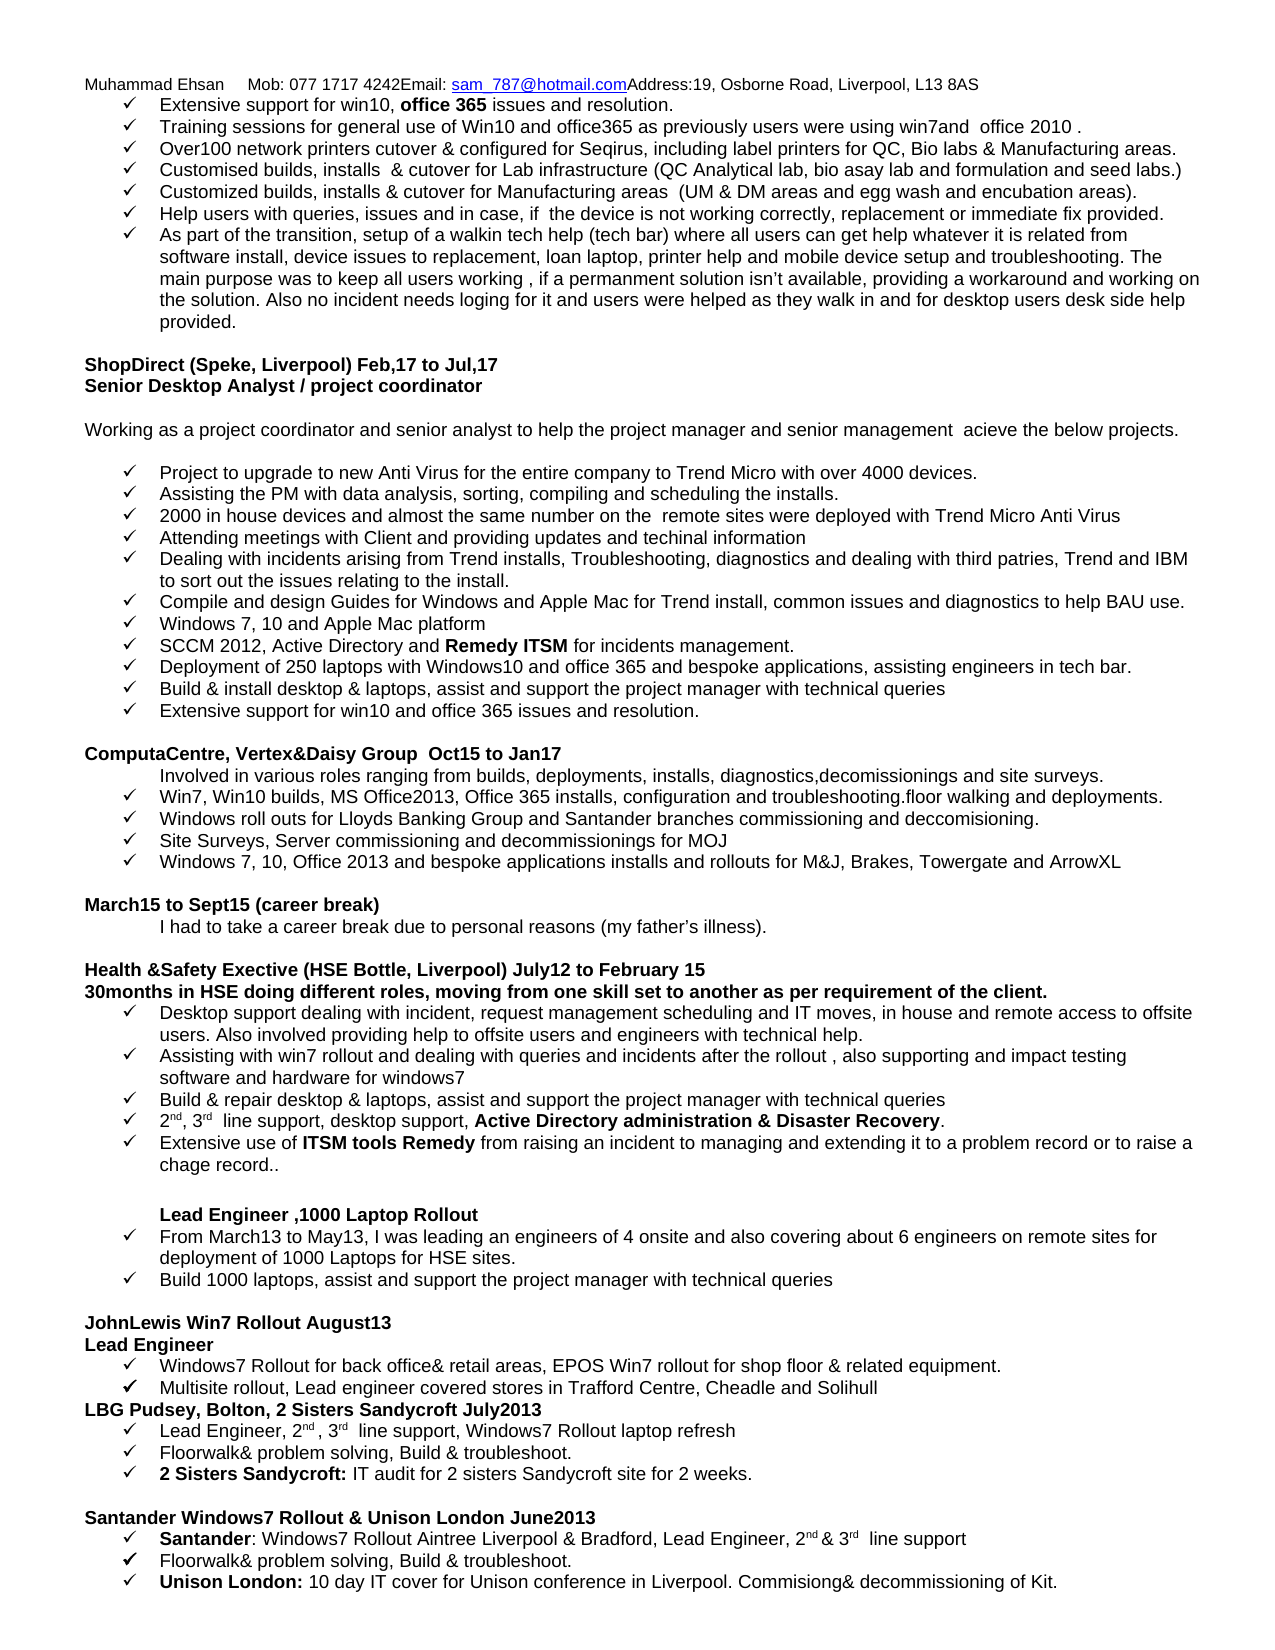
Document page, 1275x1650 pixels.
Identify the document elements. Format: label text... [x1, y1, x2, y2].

list As part of the transition, setup of a walkin tech help (tech bar) where all users can get help whatever it is related from software install, device issues to replacement, loan laptop, printer help and mobile device setup and troubleshooting. The main purpose was to keep all users working , if a permanment solution isn’t available, providing a workaround and working on the solution. Also no incident needs loging for it and users were helped as they walk in and for desktop users desk side help provided. [122, 224, 1200, 332]
list Build & repair desktop & laptops, assist and support the project manager with technical queries [122, 1088, 1200, 1110]
list Compile and design Guides for Windows and Apple Mac for Trend install, common issues and diagnostics to help BAU use. [122, 591, 1200, 613]
list Unison London: 10 day IT cover for Unison conference in Liverpool. Commisiong& decommissioning of Kit. [122, 1571, 1200, 1593]
text Involved in various roles ranging from builds, deployments, installs, diagnostics,decomissionings and site surveys. [159, 764, 1200, 786]
list 2000 in house devices and almost the same number on the remote sites were deployed with Trend Micro Anti Virus [122, 505, 1200, 526]
list Build 1000 laptops, assist and support the project manager with technical queries [122, 1269, 1200, 1290]
list Dealing with incidents arising from Trend installs, Troubleshooting, diagnostics and dealing with third patries, Trend and IBM to sort out the issues relating to the install. [122, 548, 1200, 591]
list Floorwalk& problem solving, Build & troubleshoot. [122, 1442, 1200, 1463]
list 2 Sisters Sandycroft: IT audit for 2 sisters Sandycroft site for 2 weeks. [122, 1463, 1200, 1485]
list 2nd, 3rd line support, desktop support, Active Directory administration & Disaster Recovery. [122, 1110, 1200, 1132]
text March15 to Sept15 (career break) [84, 894, 1200, 916]
list Desktop support dealing with incident, request management scheduling and IT moves, in house and remote access to offsite users. Also involved providing help to offsite users and engineers with technical help. [122, 1002, 1200, 1045]
text Working as a project coordinator and senior analyst to help the project manager and senior management acieve the below projects. [84, 418, 1200, 440]
list Help users with queries, issues and in case, if the device is not working correctly, replacement or immediate fix provided. [122, 202, 1200, 224]
list Floorwalk& problem solving, Build & troubleshoot. [122, 1550, 1200, 1571]
list Win7, Win10 builds, MS Office2013, Office 365 installs, configuration and troubleshooting.floor walking and deployments. [122, 786, 1200, 808]
list Training sessions for general use of Win10 and office365 as previously users were using win7and office 2010 . [122, 116, 1200, 137]
text 30months in HSE doing different roles, moving from one skill set to another as per requirement of the client. [84, 981, 1200, 1002]
list Build & install desktop & laptops, assist and support the project manager with technical queries [122, 678, 1200, 700]
list Extensive support for win10 and office 365 issues and resolution. [122, 700, 1200, 721]
text LBG Pudsey, Bolton, 2 Sisters Sandycroft July2013 [84, 1398, 1200, 1420]
text Lead Engineer ,1000 Laptop Rollout [84, 1204, 1200, 1225]
list Project to upgrade to new Anti Virus for the entire company to Trend Micro with over 4000 devices. [122, 461, 1200, 483]
list Multisite rollout, Lead engineer covered stores in Trafford Centre, Cheadle and Solihull [122, 1377, 1200, 1398]
list SCCM 2012, Active Directory and Remedy ITSM for incidents management. [122, 635, 1200, 656]
list From March13 to May13, I was leading an engineers of 4 onsite and also covering about 6 engineers on remote sites for deployment of 1000 Laptops for HSE sites. [122, 1225, 1200, 1269]
text Lead Engineer [84, 1333, 1200, 1355]
text Health &Safety Exective (HSE Bottle, ) July12 to February 15 [84, 959, 1200, 981]
list Extensive use of ITSM tools Remedy from raising an incident to managing and extending it to a problem record or to raise a chage record.. [122, 1132, 1200, 1175]
text ComputaCentre, Vertex&Daisy Group Oct15 to Jan17 [84, 743, 1200, 764]
text Senior Desktop Analyst / project coordinator [84, 375, 1200, 397]
list Deployment of 250 laptops with Windows10 and office 365 and bespoke applications, assisting engineers in tech bar. [122, 656, 1200, 678]
text Santander Windows7 Rollout & Unison London June2013 [84, 1506, 1200, 1528]
list Customised builds, installs & cutover for Lab infrastructure (QC Analytical lab, bio asay lab and formulation and seed labs.) [122, 159, 1200, 181]
list Attending meetings with Client and providing updates and techinal information [122, 526, 1200, 548]
list Windows 7, 10, Office 2013 and bespoke applications installs and rollouts for M&J, Brakes, Towergate and ArrowXL [122, 851, 1200, 873]
list Windows7 Rollout for back office& retail areas, EPOS Win7 rollout for shop floor & related equipment. [122, 1355, 1200, 1377]
list Site Surveys, Server commissioning and decommissionings for MOJ [122, 829, 1200, 851]
list Santander: Windows7 Rollout Aintree Liverpool & Bradford, Lead Engineer, 2nd & 3rd line support [122, 1528, 1200, 1550]
text I had to take a career break due to personal reasons (my father’s illness). [84, 916, 1200, 937]
list Customized builds, installs & cutover for Manufacturing areas (UM & DM areas and egg wash and encubation areas). [122, 181, 1200, 202]
list Windows roll outs for Lloyds Banking Group and Santander branches commissioning and deccomisioning. [122, 808, 1200, 829]
text ShopDirect (Speke, Liverpool) Feb,17 to Jul,17 [84, 354, 1200, 375]
list Extensive support for win10, office 365 issues and resolution. [122, 94, 1200, 116]
list Assisting the PM with data analysis, sorting, compiling and scheduling the installs. [122, 483, 1200, 505]
list Over100 network printers cutover & configured for Seqirus, including label printers for QC, Bio labs & Manufacturing areas. [122, 137, 1200, 159]
list Assisting with win7 rollout and dealing with queries and incidents after the rollout , also supporting and impact testing software and hardware for windows7 [122, 1045, 1200, 1088]
text JohnLewis Win7 Rollout August13 [84, 1312, 1200, 1333]
list Windows 7, 10 and Apple Mac platform [122, 613, 1200, 635]
list Lead Engineer, 2nd , 3rd line support, Windows7 Rollout laptop refresh [122, 1420, 1200, 1442]
